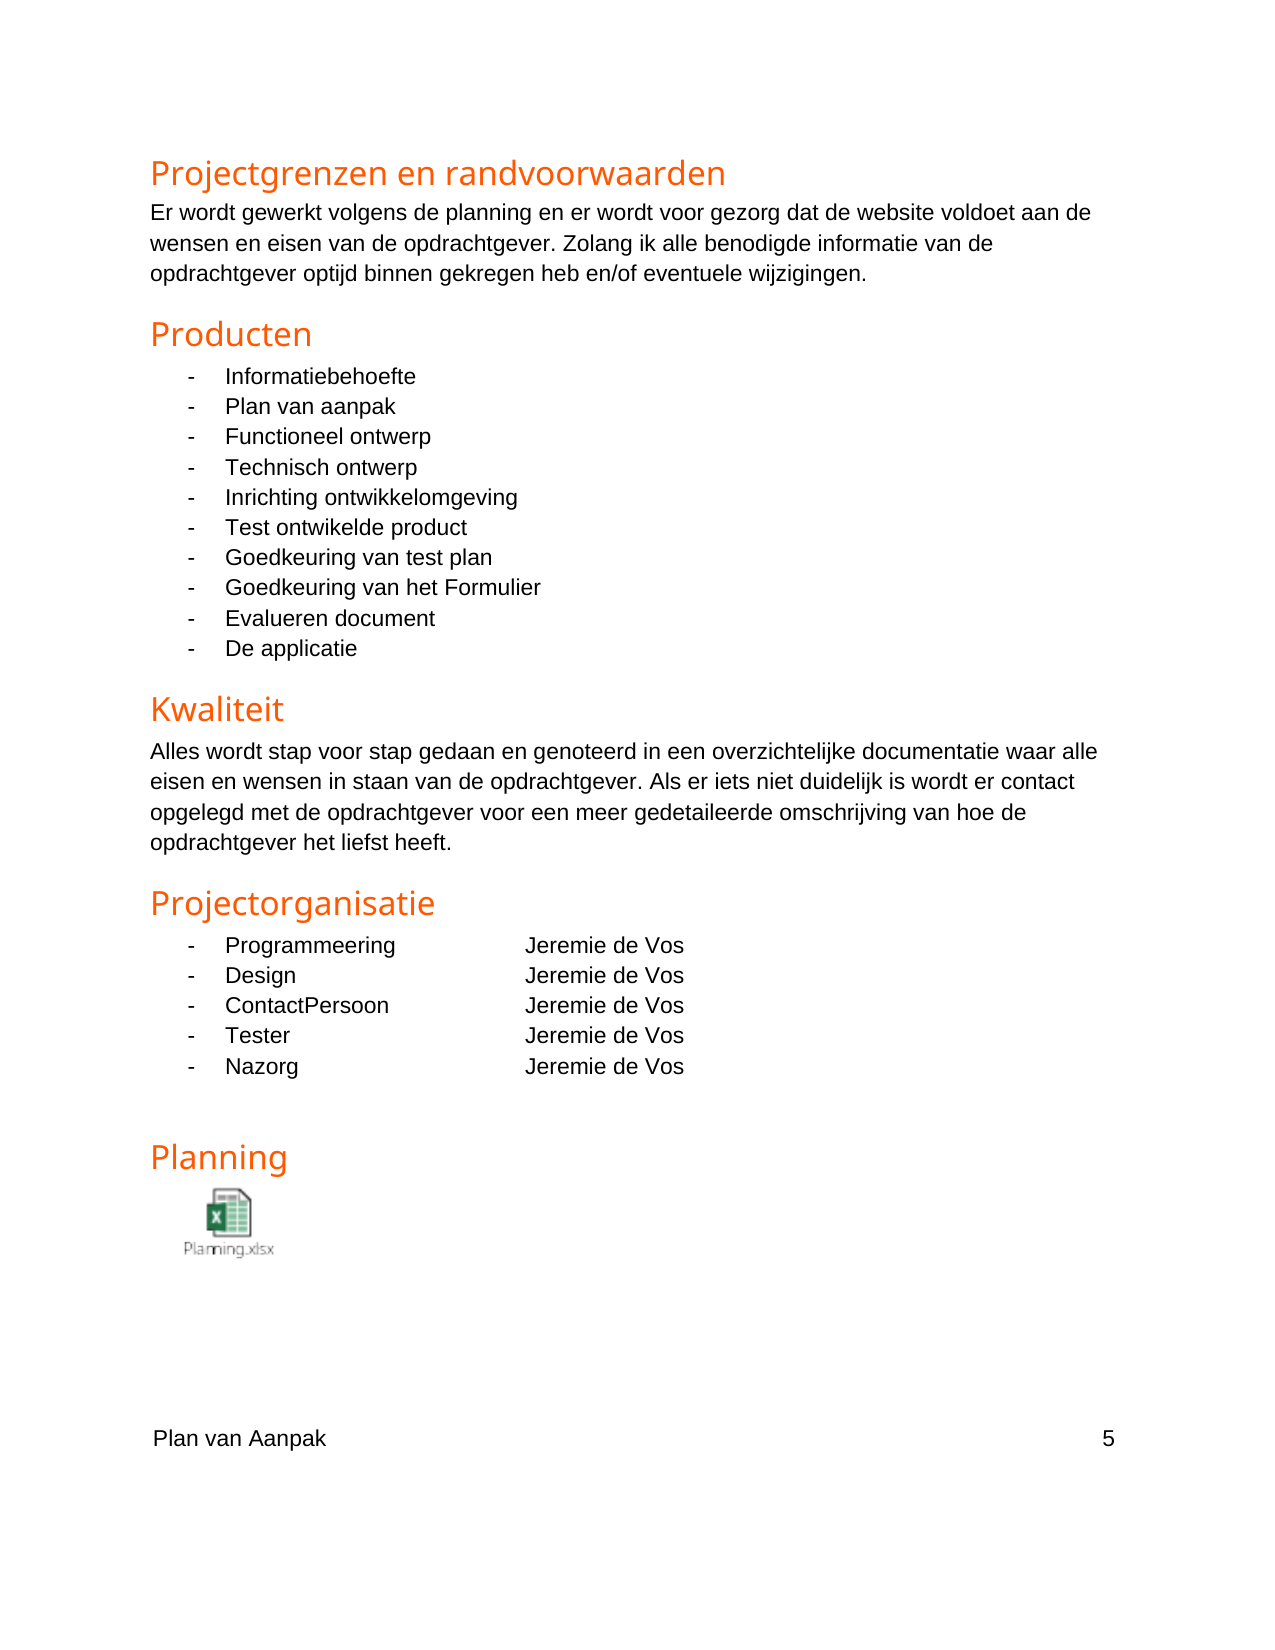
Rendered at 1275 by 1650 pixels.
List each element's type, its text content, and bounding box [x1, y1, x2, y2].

list Programmeering Jeremie de Vos [187, 932, 1125, 958]
subtitle Projectorganisatie [150, 880, 1125, 925]
subtitle Kwaliteit [150, 686, 1125, 731]
text Alles wordt stap voor stap gedaan en genoteerd in een overzichtelijke documentatie waar alle eisen en wensen in staan van de opdrachtgever. Als er iets niet duidelijk is wordt er contact opgelegd met de opdrachtgever voor een meer gedetaileerde omschrijving van hoe de opdrachtgever het liefst heeft. [150, 738, 1125, 855]
list Test ontwikelde product [187, 514, 1125, 540]
subtitle Projectgrenzen en randvoorwaarden Er wordt gewerkt volgens de planning en er wordt voor gezorg dat de website voldoet aan de wensen en eisen van de opdrachtgever. Zolang ik alle benodigde informatie van de opdrachtgever optijd binnen gekregen heb en/of eventuele wijzigingen. [150, 150, 1125, 286]
list Evalueren document [187, 604, 1125, 631]
list ContactPersoon Jeremie de Vos [187, 992, 1125, 1019]
list Nazorg Jeremie de Vos [187, 1053, 1125, 1079]
list De applicatie [187, 635, 1125, 661]
list Informatiebehoefte [187, 363, 1125, 389]
list Technisch ontwerp [187, 453, 1125, 480]
list Design Jeremie de Vos [187, 962, 1125, 988]
list Goedkeuring van het Formulier [187, 574, 1125, 601]
list Functioneel ontwerp [187, 423, 1125, 450]
subtitle Producten [150, 311, 1125, 356]
list Tester Jeremie de Vos [187, 1022, 1125, 1049]
list Goedkeuring van test plan [187, 544, 1125, 571]
subtitle Planning [150, 1134, 1125, 1179]
list Inrichting ontwikkelomgeving [187, 484, 1125, 510]
list Plan van aanpak [187, 393, 1125, 419]
